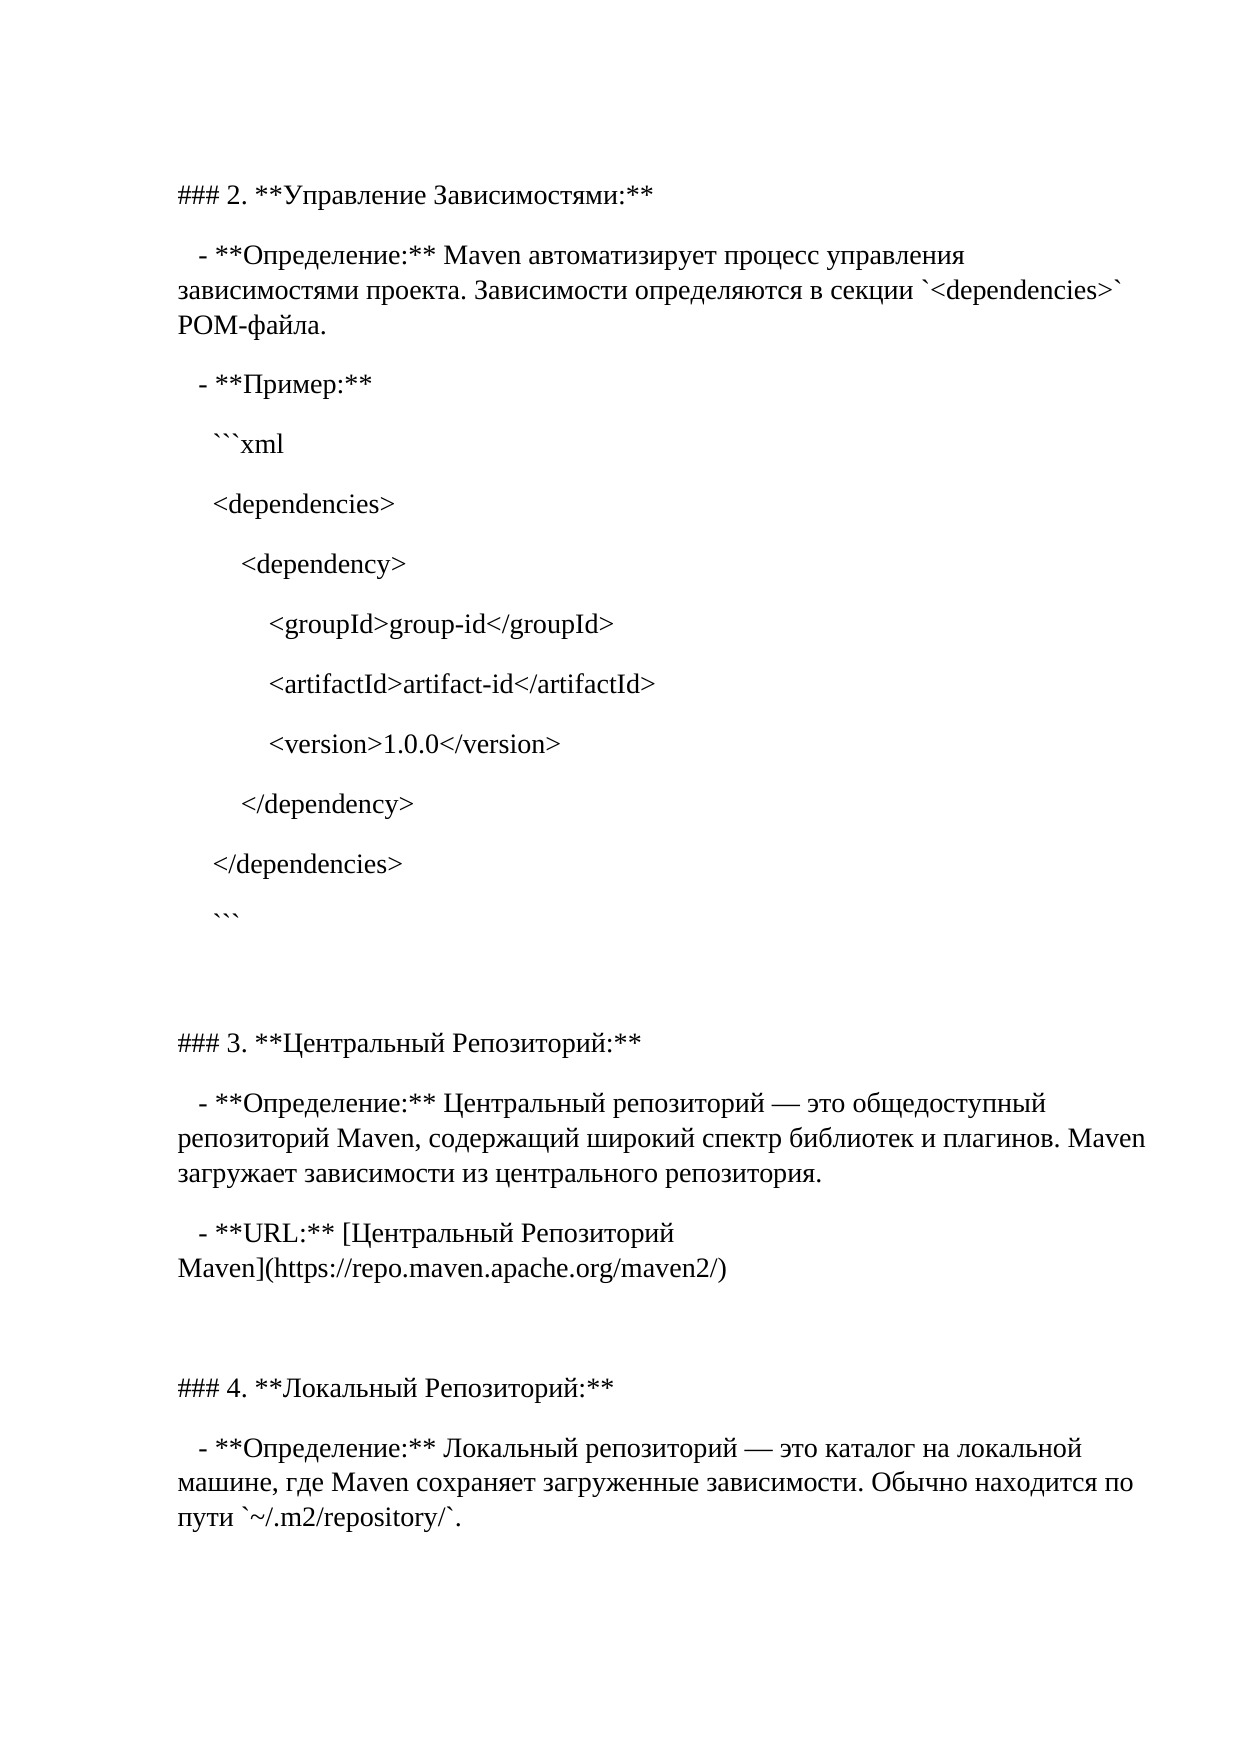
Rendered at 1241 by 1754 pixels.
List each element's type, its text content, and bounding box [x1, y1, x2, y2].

subtitle <version>1.0.0</version> [177, 727, 1152, 759]
subtitle - **Пример:** [177, 368, 1152, 400]
subtitle ### 2. **Управление Зависимостями:** [177, 178, 1152, 210]
subtitle </dependency> [177, 787, 1152, 819]
subtitle <artifactId>artifact-id</artifactId> [177, 667, 1152, 699]
subtitle - **URL:** [Центральный Репозиторий Maven](https://repo.maven.apache.org/maven2/) [177, 1216, 1152, 1283]
subtitle </dependencies> [177, 847, 1152, 879]
subtitle <dependencies> [177, 487, 1152, 520]
subtitle - **Определение:** Центральный репозиторий — это общедоступный репозиторий Maven, содержащий широкий спектр библиотек и плагинов. Maven загружает зависимости из центрального репозитория. [177, 1086, 1152, 1188]
subtitle ### 3. **Центральный Репозиторий:** [177, 1026, 1152, 1059]
subtitle ```xml [177, 427, 1152, 460]
subtitle ``` [177, 907, 1152, 939]
subtitle ### 4. **Локальный Репозиторий:** [177, 1371, 1152, 1403]
subtitle <groupId>group-id</groupId> [177, 607, 1152, 639]
subtitle <dependency> [177, 547, 1152, 580]
subtitle - **Определение:** Локальный репозиторий — это каталог на локальной машине, где Maven сохраняет загруженные зависимости. Обычно находится по пути `~/.m2/repository/`. [177, 1431, 1152, 1533]
subtitle - **Определение:** Maven автоматизирует процесс управления зависимостями проекта. Зависимости определяются в секции `<dependencies>` POM-файла. [177, 238, 1152, 340]
